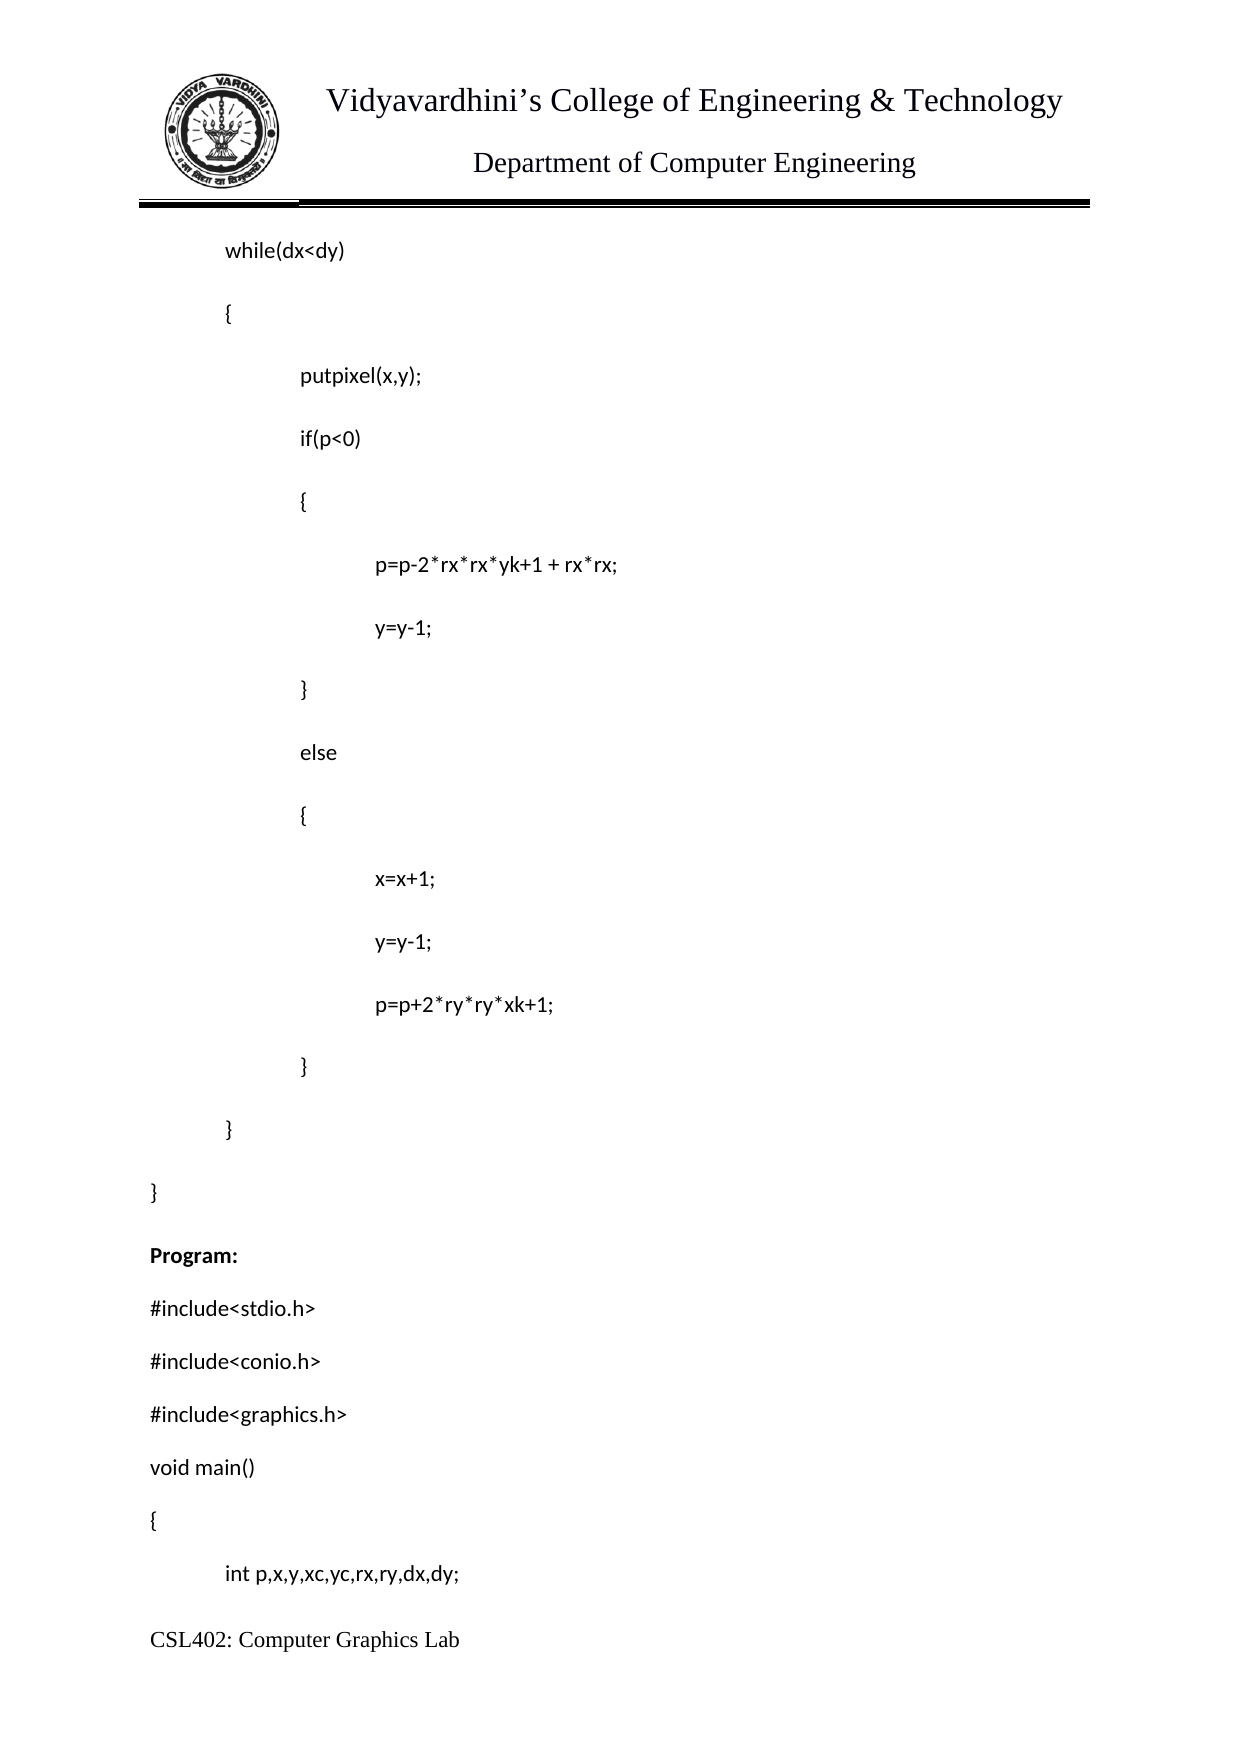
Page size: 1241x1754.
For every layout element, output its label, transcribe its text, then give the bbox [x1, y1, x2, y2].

text x=x+1; [150, 864, 1090, 892]
text putpixel(x,y); [150, 362, 1090, 389]
text { [150, 1506, 1090, 1534]
text } [150, 1178, 1090, 1206]
text p=p-2*rx*rx*yk+1 + rx*rx; [150, 550, 1090, 578]
text y=y-1; [150, 613, 1090, 641]
text { [150, 801, 1090, 829]
text } [150, 676, 1090, 704]
text int p,x,y,xc,yc,rx,ry,dx,dy; [150, 1559, 1090, 1587]
text while(dx<dy) [150, 236, 1090, 264]
picture [162, 73, 280, 190]
text y=y-1; [150, 927, 1090, 955]
text } [150, 1115, 1090, 1143]
text Program: [150, 1241, 1090, 1269]
text else [150, 738, 1090, 766]
text if(p<0) [150, 424, 1090, 452]
text } [150, 1052, 1090, 1081]
text p=p+2*ry*ry*xk+1; [150, 990, 1090, 1018]
text #include<stdio.h> [150, 1294, 1090, 1322]
text #include<conio.h> [150, 1347, 1090, 1375]
text #include<graphics.h> [150, 1400, 1090, 1428]
text { [150, 299, 1090, 327]
text { [150, 487, 1090, 515]
text void main() [150, 1453, 1090, 1481]
